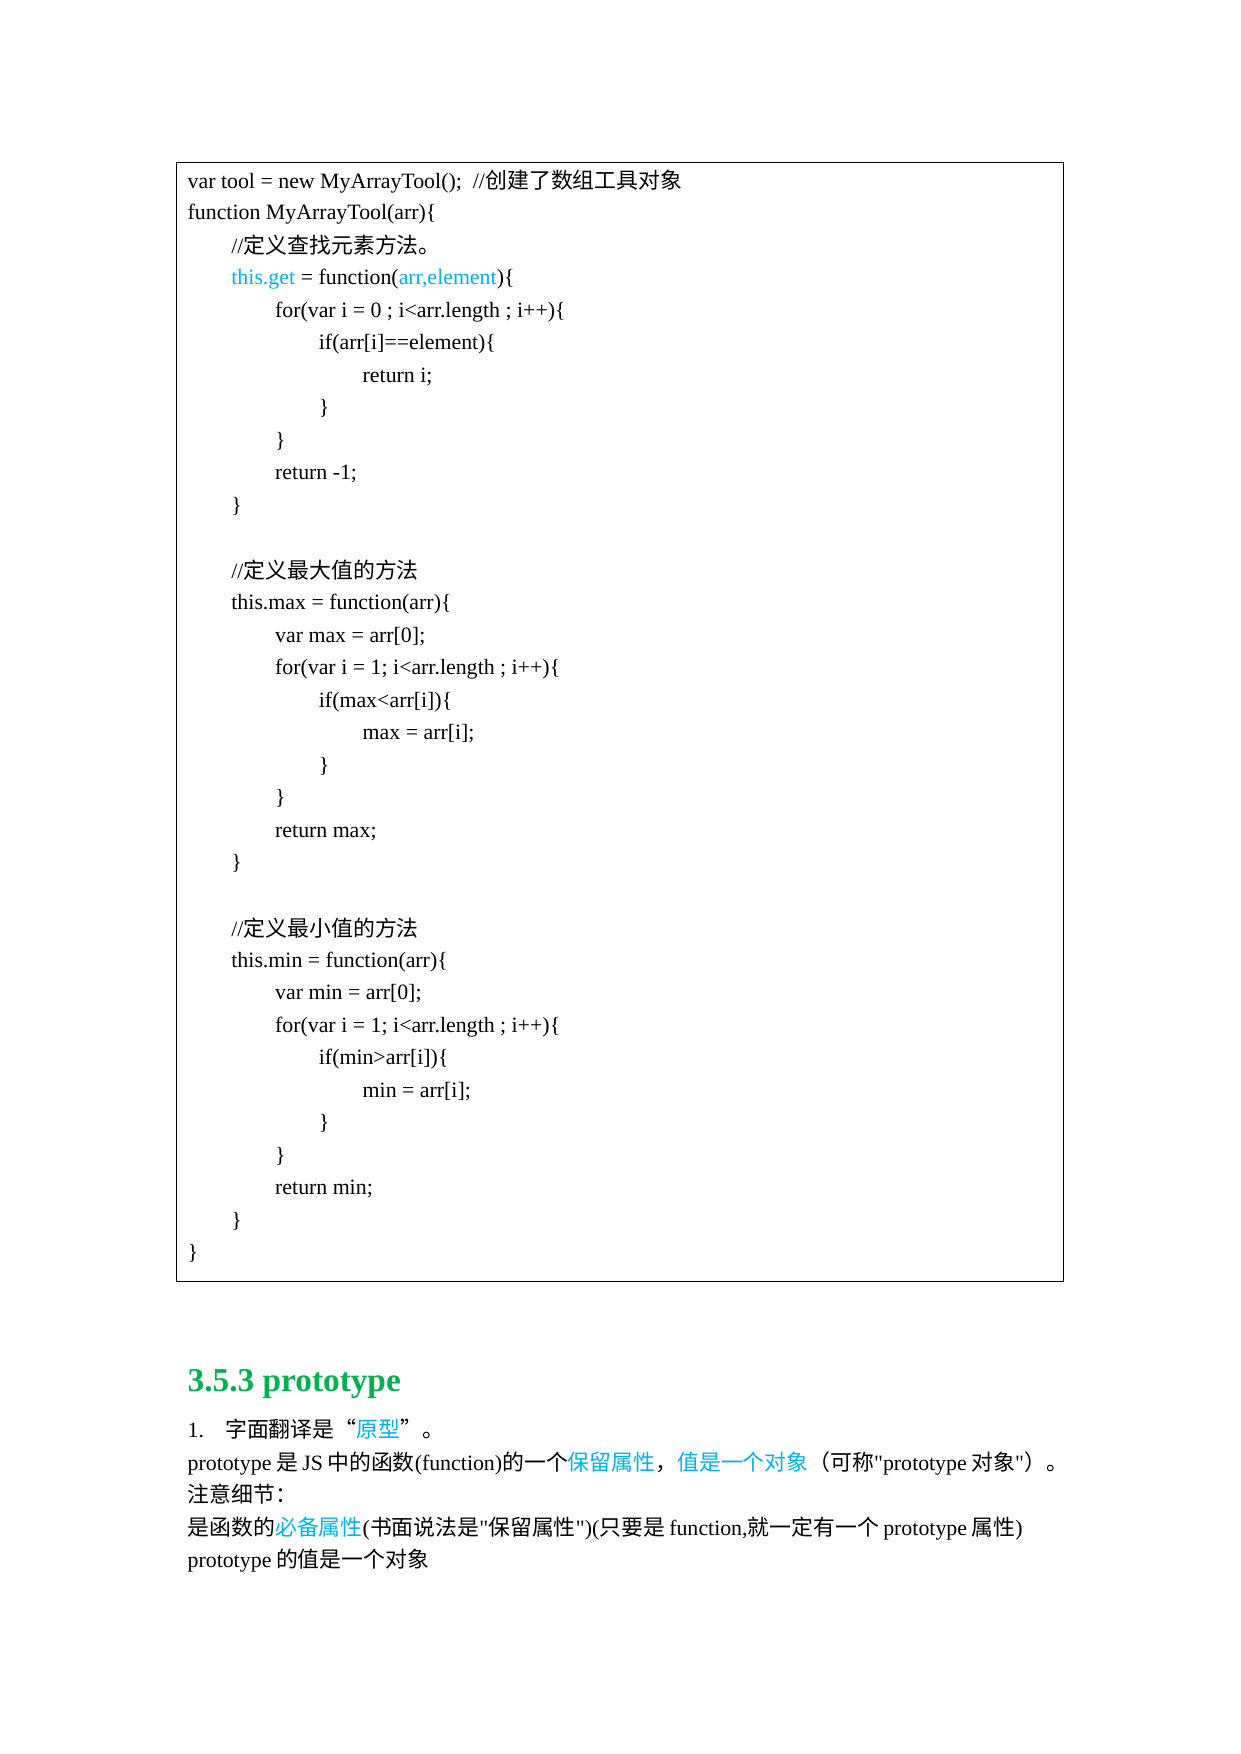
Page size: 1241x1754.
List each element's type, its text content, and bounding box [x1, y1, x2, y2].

text prototype的值是一个对象 [187, 1542, 1053, 1574]
subtitle prototype [187, 1347, 1053, 1412]
text 是函数的必备属性(书面说法是"保留属性")(只要是function,就一定有一个prototype属性) [187, 1509, 1053, 1542]
text 注意细节： [187, 1477, 1053, 1509]
table_header var tool = new MyArrayTool(); //创建了数组工具对象 function MyArrayTool(arr){ //定义查找元素方法。 this.get = function(arr,element){ for(var i = 0 ; i<arr.length ; i++){ if(arr[i]==element){ return i; } } return -1; } //定义最大值的方法 this.max = function(arr){ var max = arr[0]; for(var i = 1; i<arr.length ; i++){ if(max<arr[i]){ max = arr[i]; } } return max; } //定义最小值的方法 this.min = function(arr){ var min = arr[0]; for(var i = 1; i<arr.length ; i++){ if(min>arr[i]){ min = arr[i]; } } return min; } } [177, 163, 1063, 1281]
list 字面翻译是“原型”。 [187, 1412, 1053, 1444]
text prototype是JS中的函数(function)的一个保留属性，值是一个对象（可称"prototype对象"）。 [187, 1444, 1053, 1477]
